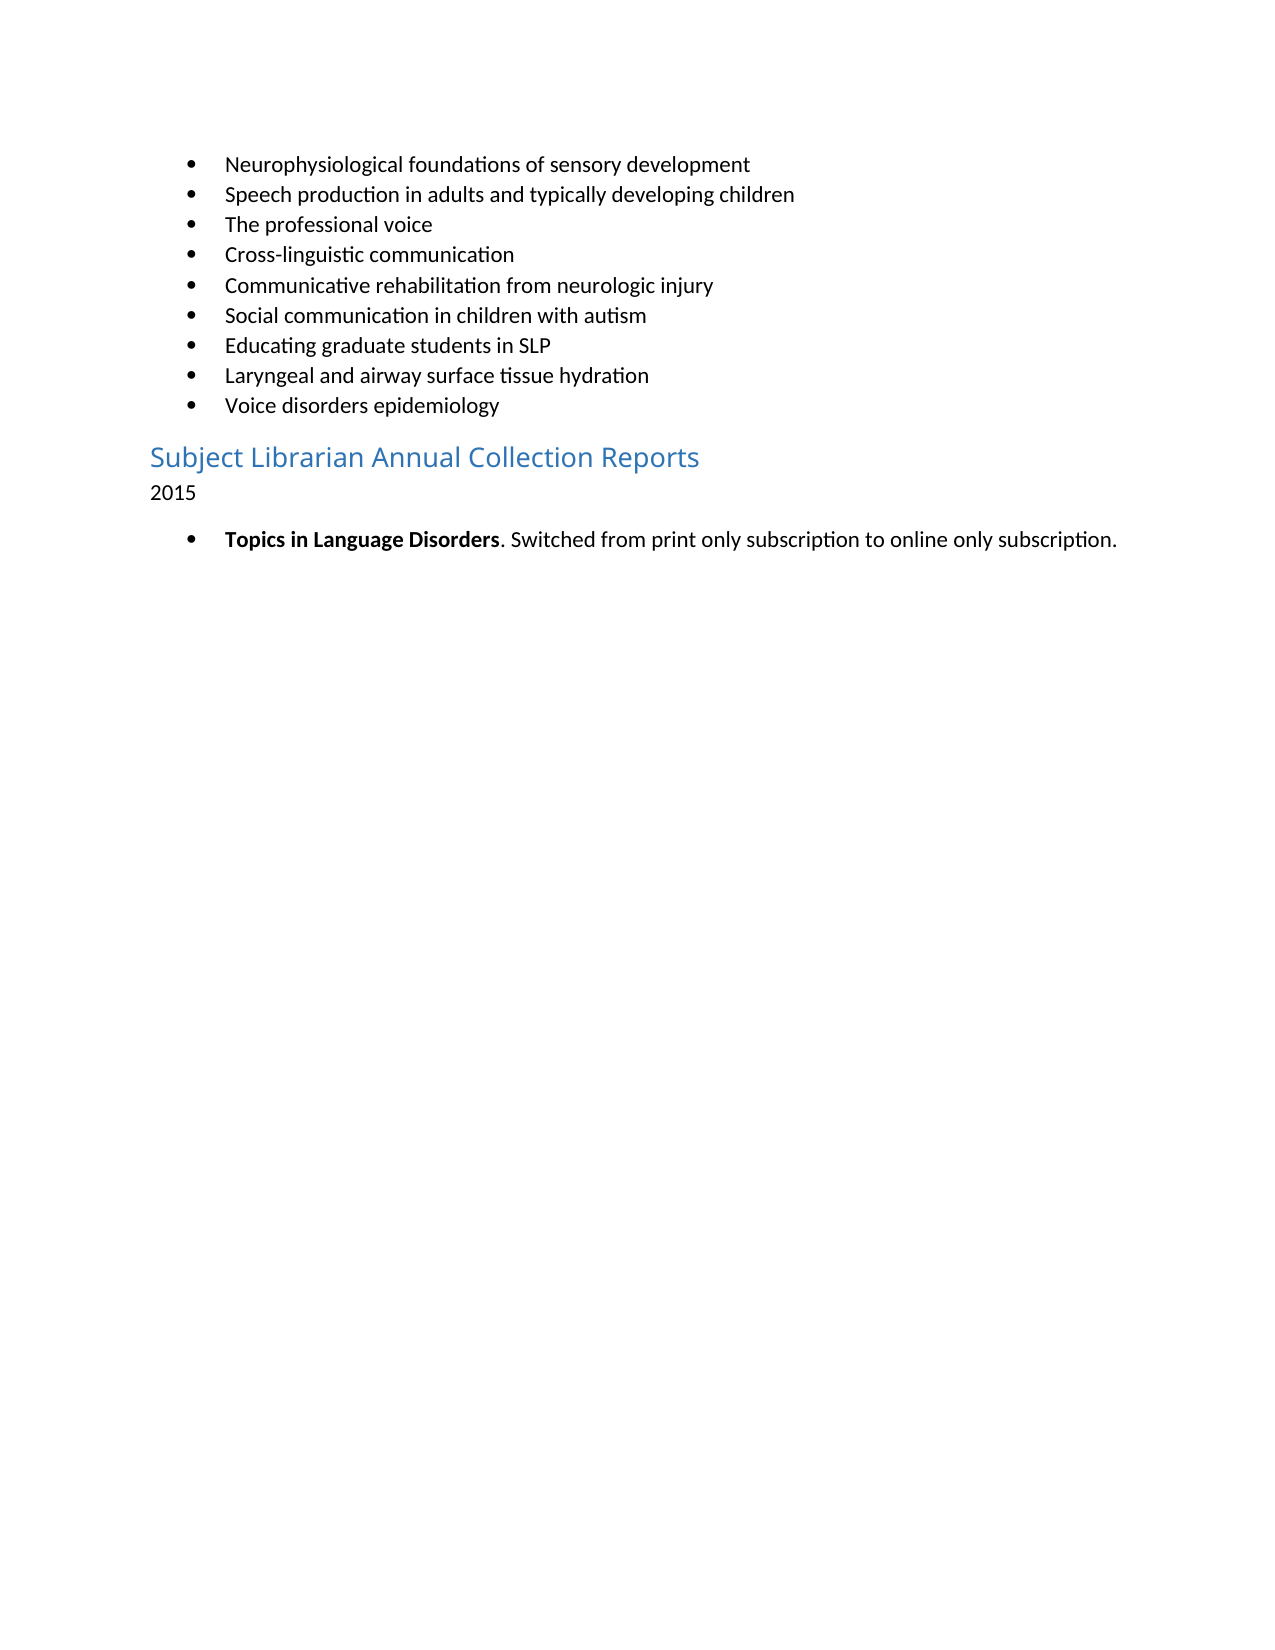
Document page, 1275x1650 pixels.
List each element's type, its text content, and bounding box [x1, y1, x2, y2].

list Voice disorders epidemiology [187, 392, 1125, 420]
text 2015 [150, 478, 1125, 506]
list Neurophysiological foundations of sensory development [187, 150, 1125, 178]
list Social communication in children with autism [187, 301, 1125, 329]
list Topics in Language Disorders. Switched from print only subscription to online only subscription. [187, 525, 1125, 553]
list Communicative rehabilitation from neurologic injury [187, 271, 1125, 299]
list Educating graduate students in SLP [187, 331, 1125, 359]
list Speech production in adults and typically developing children [187, 180, 1125, 208]
subtitle Subject Librarian Annual Collection Reports [150, 438, 1125, 475]
list The professional voice [187, 210, 1125, 238]
list Cross-linguistic communication [187, 241, 1125, 269]
list Laryngeal and airway surface tissue hydration [187, 361, 1125, 389]
